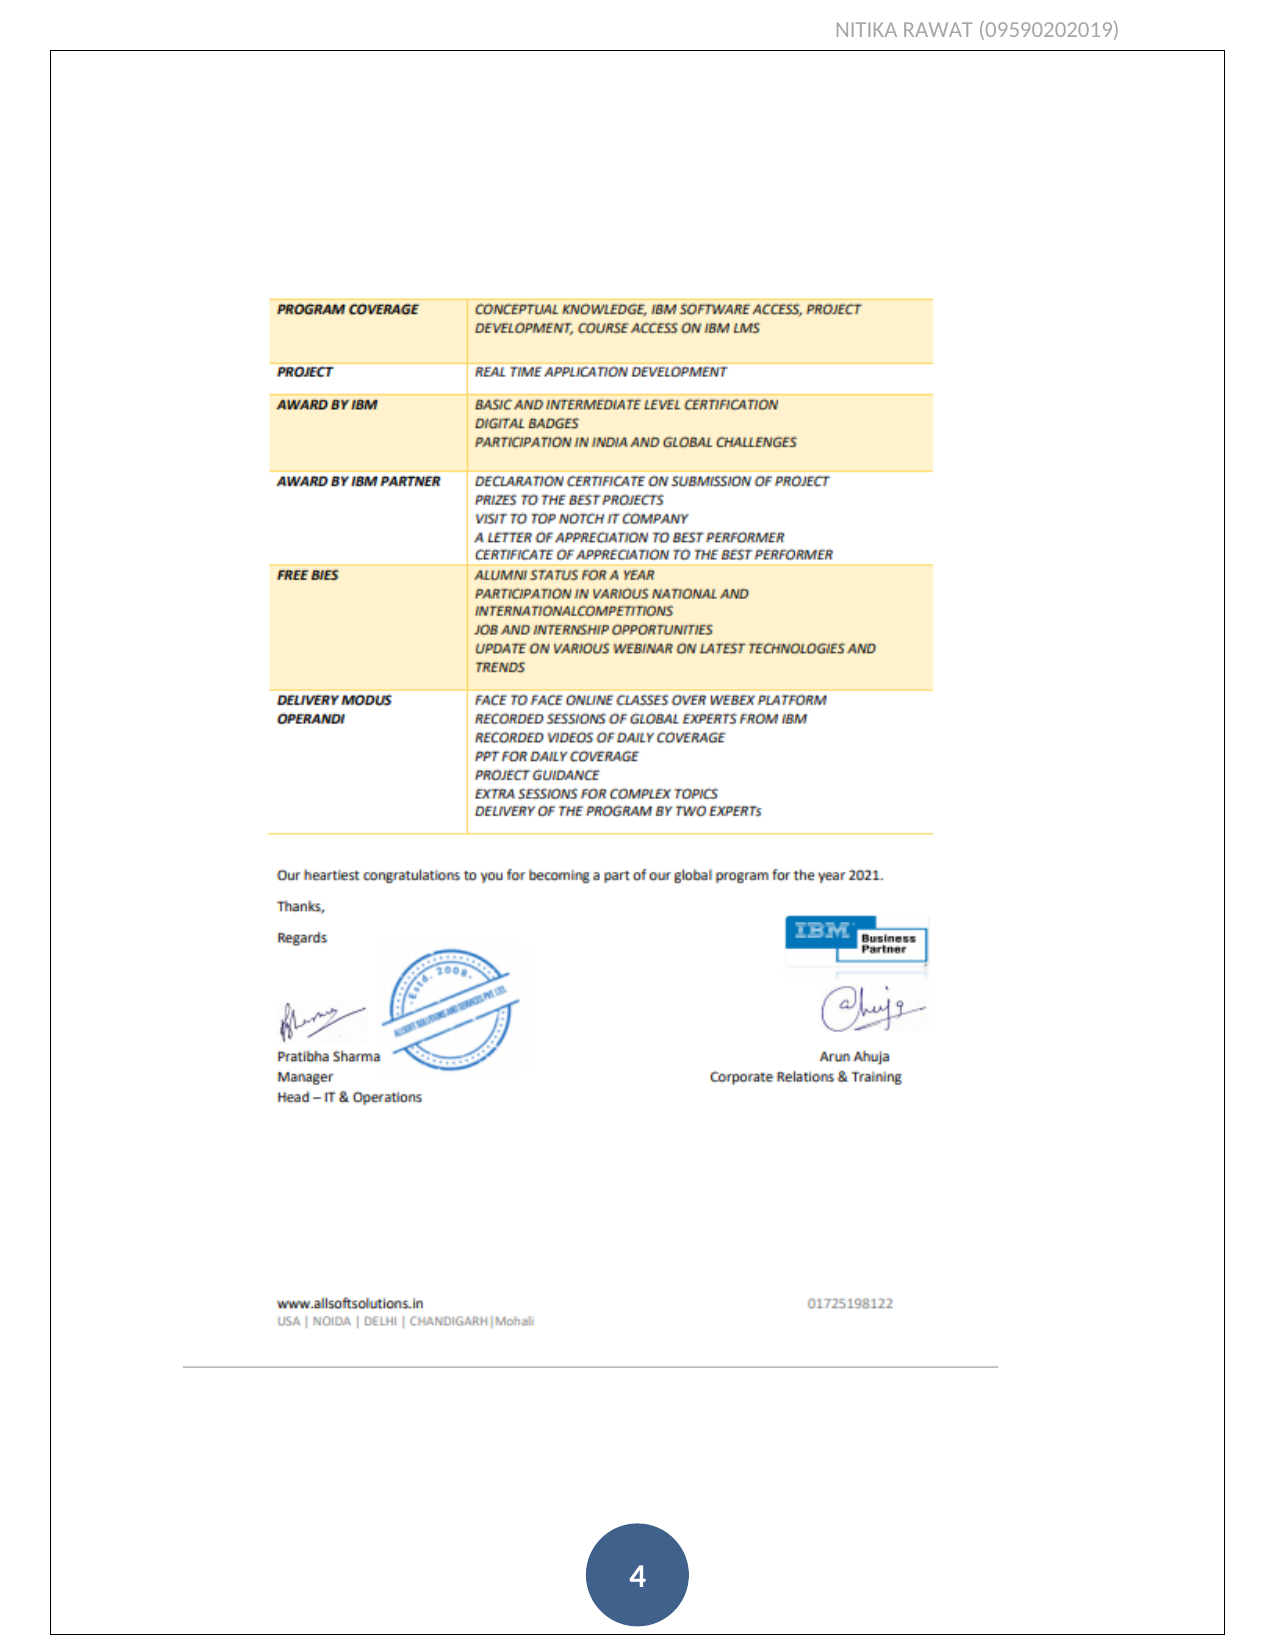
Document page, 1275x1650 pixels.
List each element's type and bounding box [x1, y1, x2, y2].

picture [182, 255, 999, 1368]
